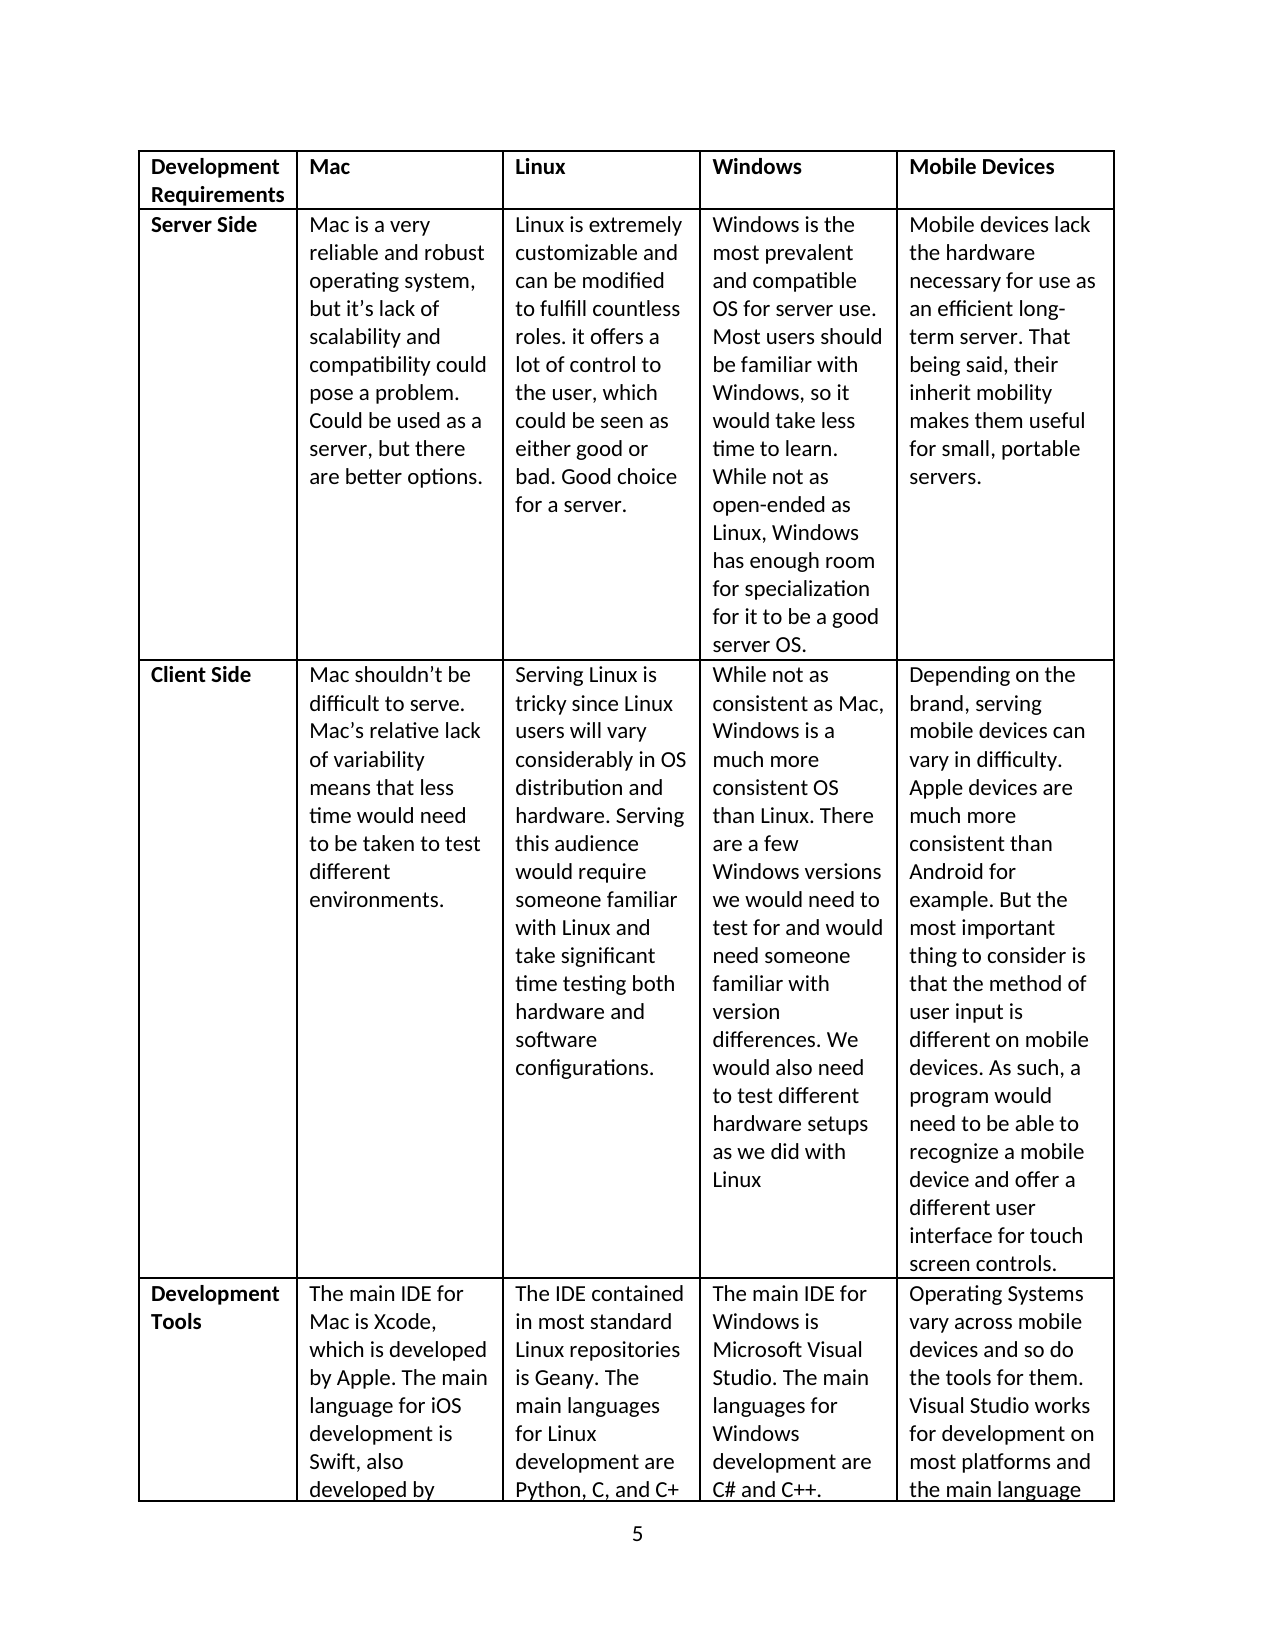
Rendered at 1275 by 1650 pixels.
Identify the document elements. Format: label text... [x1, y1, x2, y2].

table_cell The IDE contained in most standard Linux repositories is Geany. The main languages for Linux development are Python, C, and C++. [504, 1279, 699, 1500]
table_cell Server Side [140, 210, 296, 658]
table_header Development Requirements [140, 152, 296, 208]
table_header Mac [298, 152, 502, 208]
table_cell The main IDE for Mac is Xcode, which is developed by Apple. The main language for iOS development is Swift, also developed by Apple. [298, 1279, 502, 1500]
table_cell Windows is the most prevalent and compatible OS for server use. Most users should be familiar with Windows, so it would take less time to learn. While not as open-ended as Linux, Windows has enough room for specialization for it to be a good server OS. [701, 210, 896, 658]
table_header Windows [701, 152, 896, 208]
table_cell While not as consistent as Mac, Windows is a much more consistent OS than Linux. There are a few Windows versions we would need to test for and would need someone familiar with version differences. We would also need to test different hardware setups as we did with Linux [701, 661, 896, 1277]
table_header Mobile Devices [898, 152, 1113, 208]
table_header Linux [504, 152, 699, 208]
table_cell The main IDE for Windows is Microsoft Visual Studio. The main languages for Windows development are C# and C++. [701, 1279, 896, 1500]
table_cell Mac is a very reliable and robust operating system, but it’s lack of scalability and compatibility could pose a problem. Could be used as a server, but there are better options. [298, 210, 502, 658]
table_cell Mac shouldn’t be difficult to serve. Mac’s relative lack of variability means that less time would need to be taken to test different environments. [298, 661, 502, 1277]
table_cell Operating Systems vary across mobile devices and so do the tools for them. Visual Studio works for development on most platforms and the main language used would then be C++. [898, 1279, 1113, 1500]
table_cell Development Tools [140, 1279, 296, 1500]
table_cell Depending on the brand, serving mobile devices can vary in difficulty. Apple devices are much more consistent than Android for example. But the most important thing to consider is that the method of user input is different on mobile devices. As such, a program would need to be able to recognize a mobile device and offer a different user interface for touch screen controls. [898, 661, 1113, 1277]
table_cell Mobile devices lack the hardware necessary for use as an efficient long-term server. That being said, their inherit mobility makes them useful for small, portable servers. [898, 210, 1113, 658]
table_cell Serving Linux is tricky since Linux users will vary considerably in OS distribution and hardware. Serving this audience would require someone familiar with Linux and take significant time testing both hardware and software configurations. [504, 661, 699, 1277]
table_cell Client Side [140, 661, 296, 1277]
table_cell Linux is extremely customizable and can be modified to fulfill countless roles. it offers a lot of control to the user, which could be seen as either good or bad. Good choice for a server. [504, 210, 699, 658]
